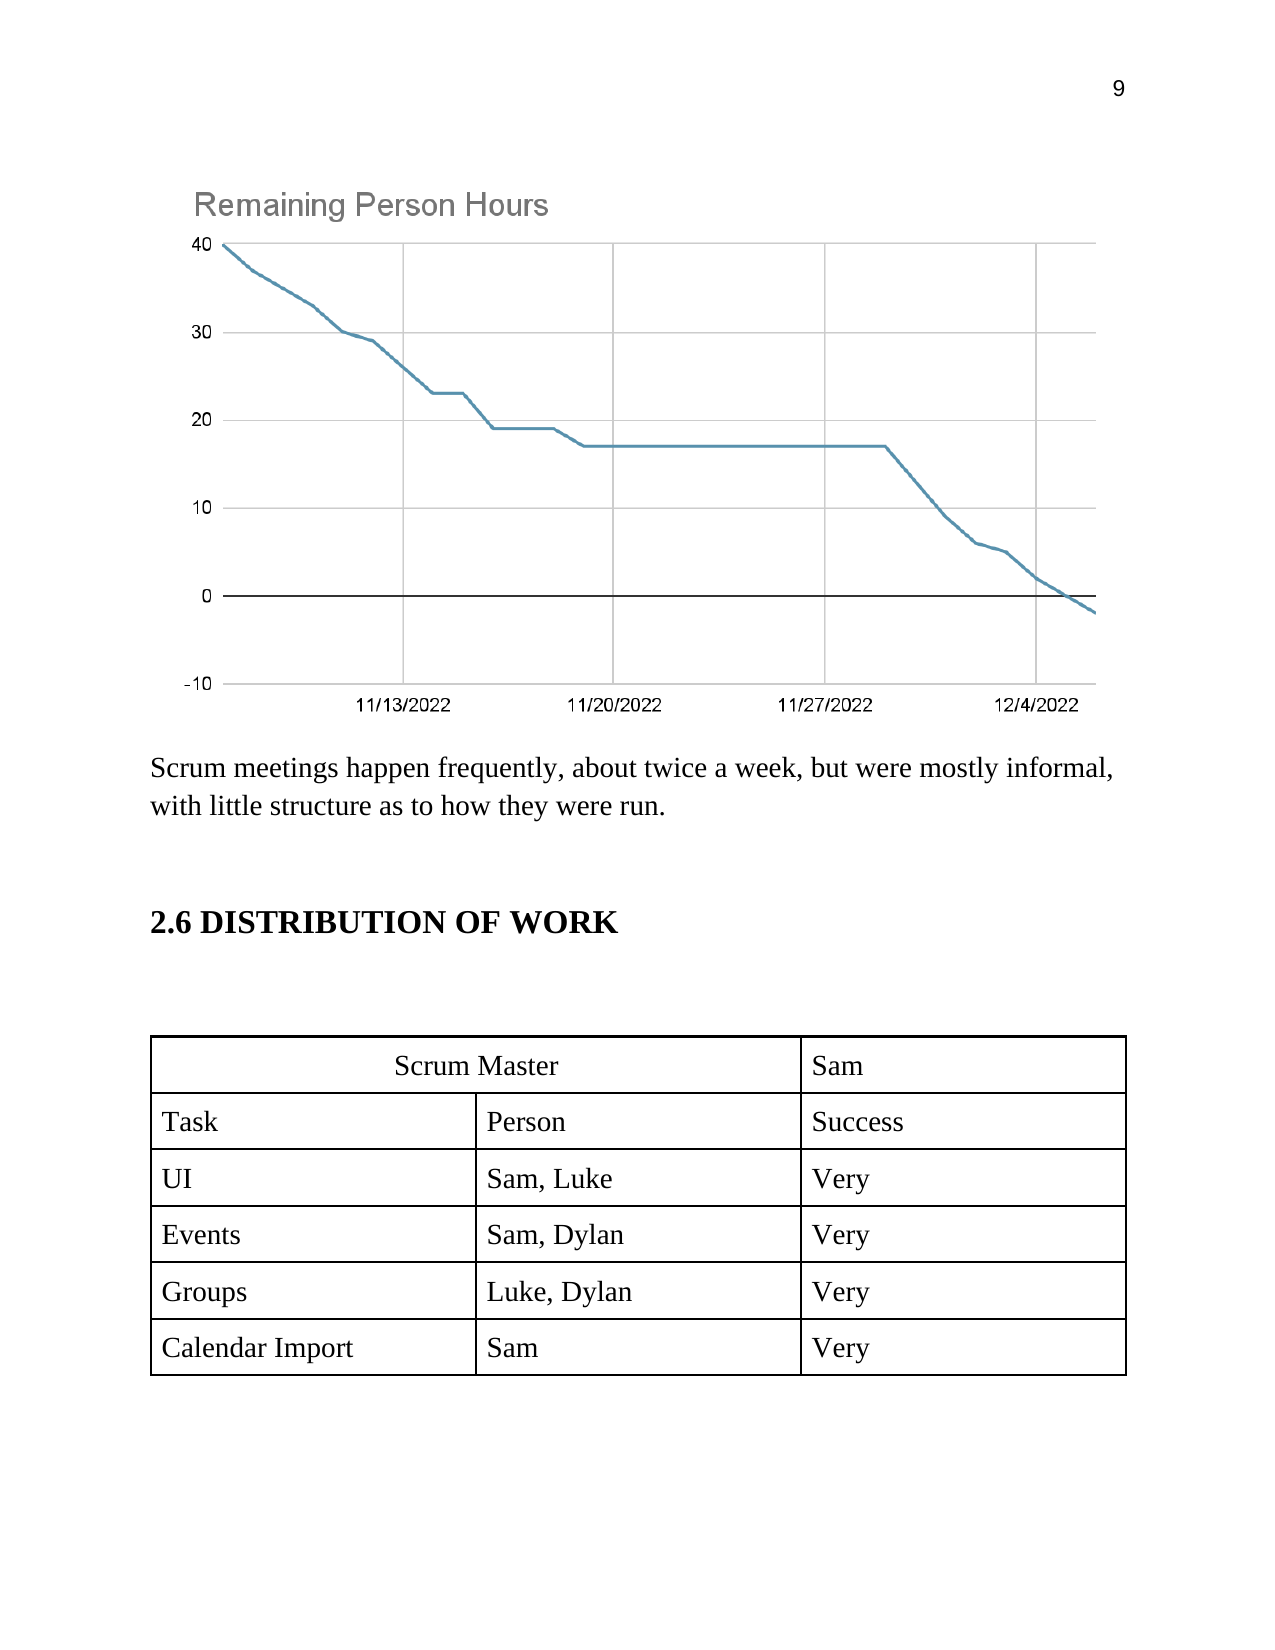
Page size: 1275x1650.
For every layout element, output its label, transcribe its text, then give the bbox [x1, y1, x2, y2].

text Scrum meetings happen frequently, about twice a week, but were mostly informal, with little structure as to how they were run. [150, 750, 1125, 822]
table_cell Luke, Dylan [477, 1263, 800, 1318]
table_cell Events [152, 1207, 475, 1261]
table_header Scrum Master [152, 1038, 800, 1092]
table_cell Success [802, 1094, 1125, 1148]
table_cell UI [152, 1150, 475, 1205]
table_cell Very [802, 1207, 1125, 1261]
picture [150, 143, 1125, 746]
table_cell Calendar Import [152, 1320, 475, 1374]
subtitle 2.6 DISTRIBUTION OF WORK [150, 903, 1125, 941]
table_cell Sam [477, 1320, 800, 1374]
table_cell Sam, Luke [477, 1150, 800, 1205]
table_cell Task [152, 1094, 475, 1148]
table_cell Sam, Dylan [477, 1207, 800, 1261]
table_cell Very [802, 1263, 1125, 1318]
table_header Sam [802, 1038, 1125, 1092]
table_cell Very [802, 1150, 1125, 1205]
table_cell Very [802, 1320, 1125, 1374]
table_cell Groups [152, 1263, 475, 1318]
table_cell Person [477, 1094, 800, 1148]
